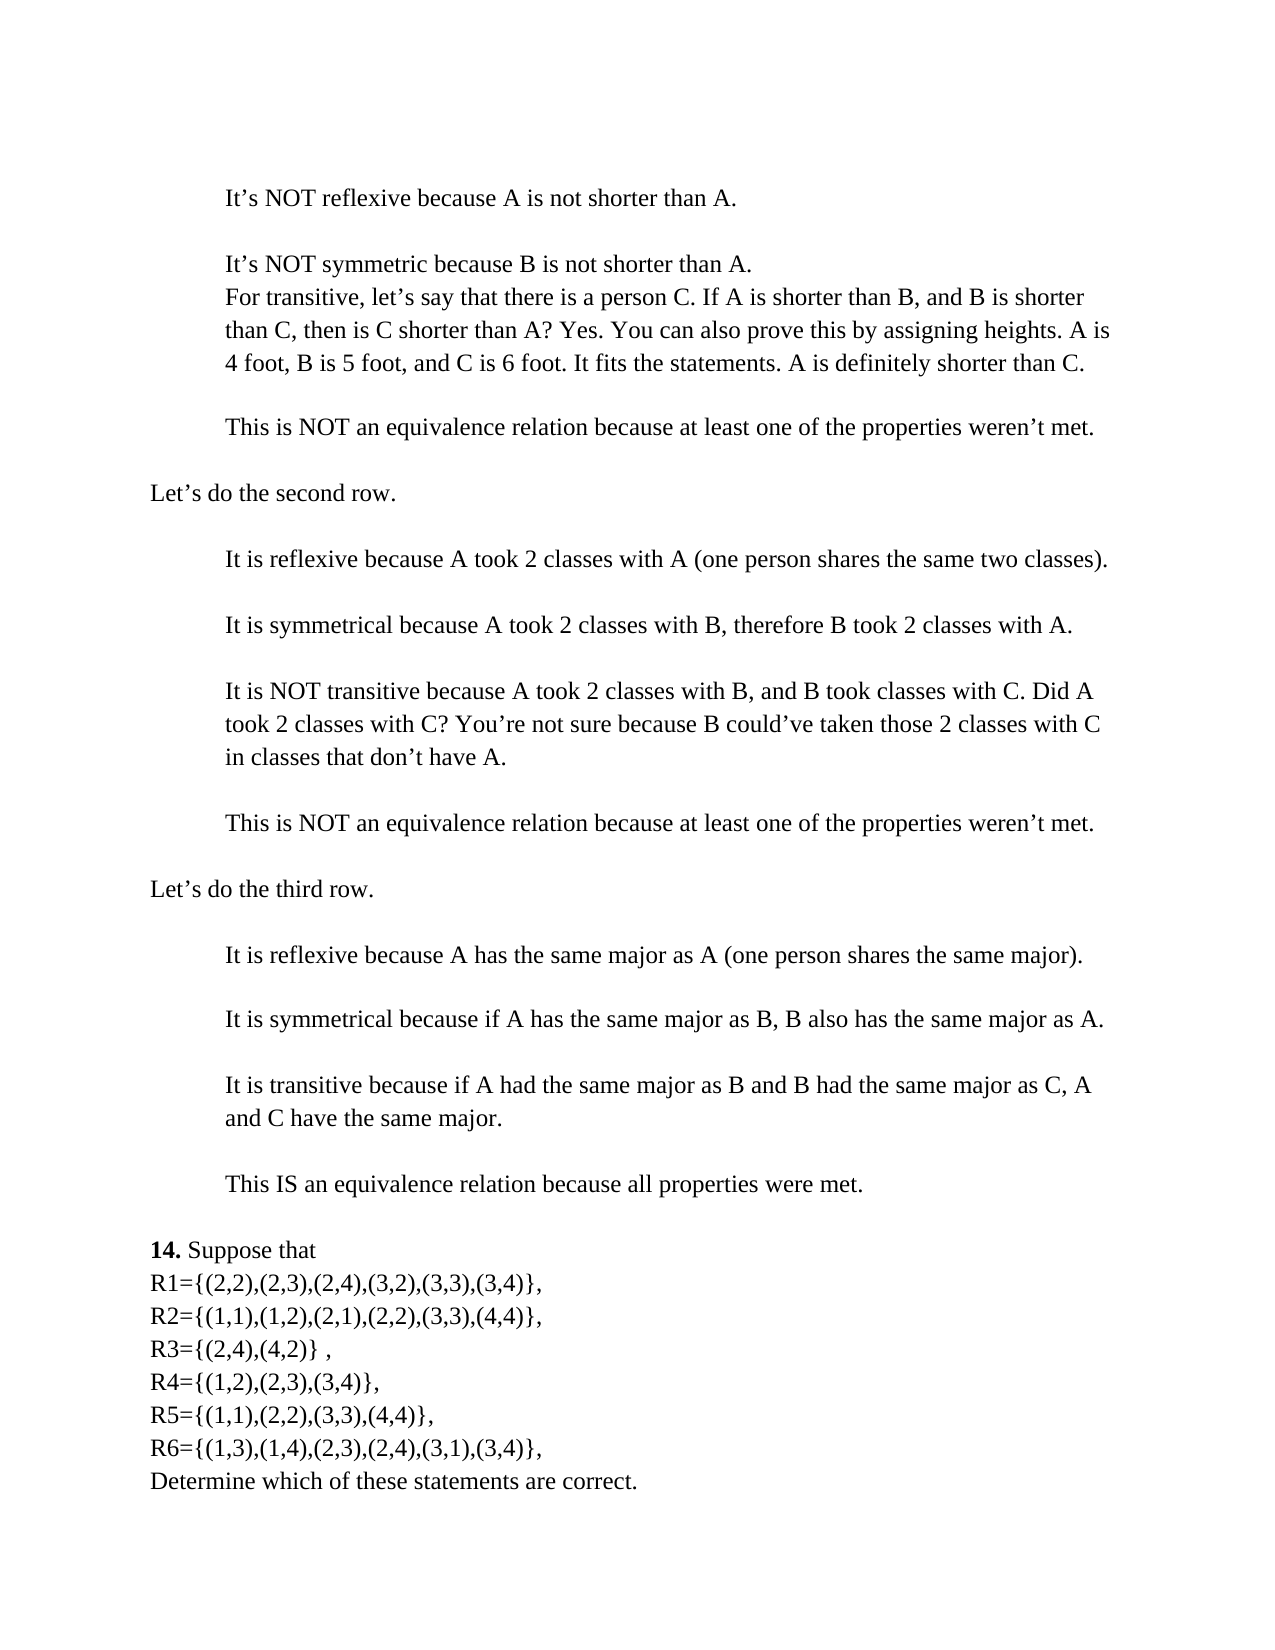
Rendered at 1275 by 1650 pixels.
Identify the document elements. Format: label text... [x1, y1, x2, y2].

text Let’s do the third row. [150, 874, 1125, 903]
text R1={(2,2),(2,3),(2,4),(3,2),(3,3),(3,4)}, [150, 1268, 1125, 1297]
text R3={(2,4),(4,2)} , [150, 1334, 1125, 1363]
text R4={(1,2),(2,3),(3,4)}, [150, 1367, 1125, 1396]
text This is NOT an equivalence relation because at least one of the properties weren’t met. [150, 412, 1125, 441]
text This IS an equivalence relation because all properties were met. [225, 1169, 1125, 1198]
text It’s NOT reflexive because A is not shorter than A. [150, 183, 1125, 212]
text R6={(1,3),(1,4),(2,3),(2,4),(3,1),(3,4)}, [150, 1433, 1125, 1462]
text It is NOT transitive because A took 2 classes with B, and B took classes with C. Did A took 2 classes with C? You’re not sure because B could’ve taken those 2 classes with C in classes that don’t have A. [225, 676, 1125, 771]
text It’s NOT symmetric because B is not shorter than A. [150, 249, 1125, 278]
text Let’s do the second row. [150, 478, 1125, 507]
text It is reflexive because A has the same major as A (one person shares the same major). [150, 940, 1125, 969]
text This is NOT an equivalence relation because at least one of the properties weren’t met. [225, 808, 1125, 837]
text R2={(1,1),(1,2),(2,1),(2,2),(3,3),(4,4)}, [150, 1301, 1125, 1330]
text It is symmetrical because if A has the same major as B, B also has the same major as A. [150, 1004, 1125, 1032]
text R5={(1,1),(2,2),(3,3),(4,4)}, [150, 1400, 1125, 1429]
text It is reflexive because A took 2 classes with A (one person shares the same two classes). [225, 544, 1125, 573]
text 14. Suppose that [150, 1235, 1125, 1264]
text It is symmetrical because A took 2 classes with B, therefore B took 2 classes with A. [150, 610, 1125, 639]
text For transitive, let’s say that there is a person C. If A is shorter than B, and B is shorter than C, then is C shorter than A? Yes. You can also prove this by assigning heights. A is 4 foot, B is 5 foot, and C is 6 foot. It fits the statements. A is definitely shorter than C. [225, 282, 1125, 377]
text Determine which of these statements are correct. [150, 1466, 1125, 1495]
text It is transitive because if A had the same major as B and B had the same major as C, A and C have the same major. [225, 1070, 1125, 1132]
